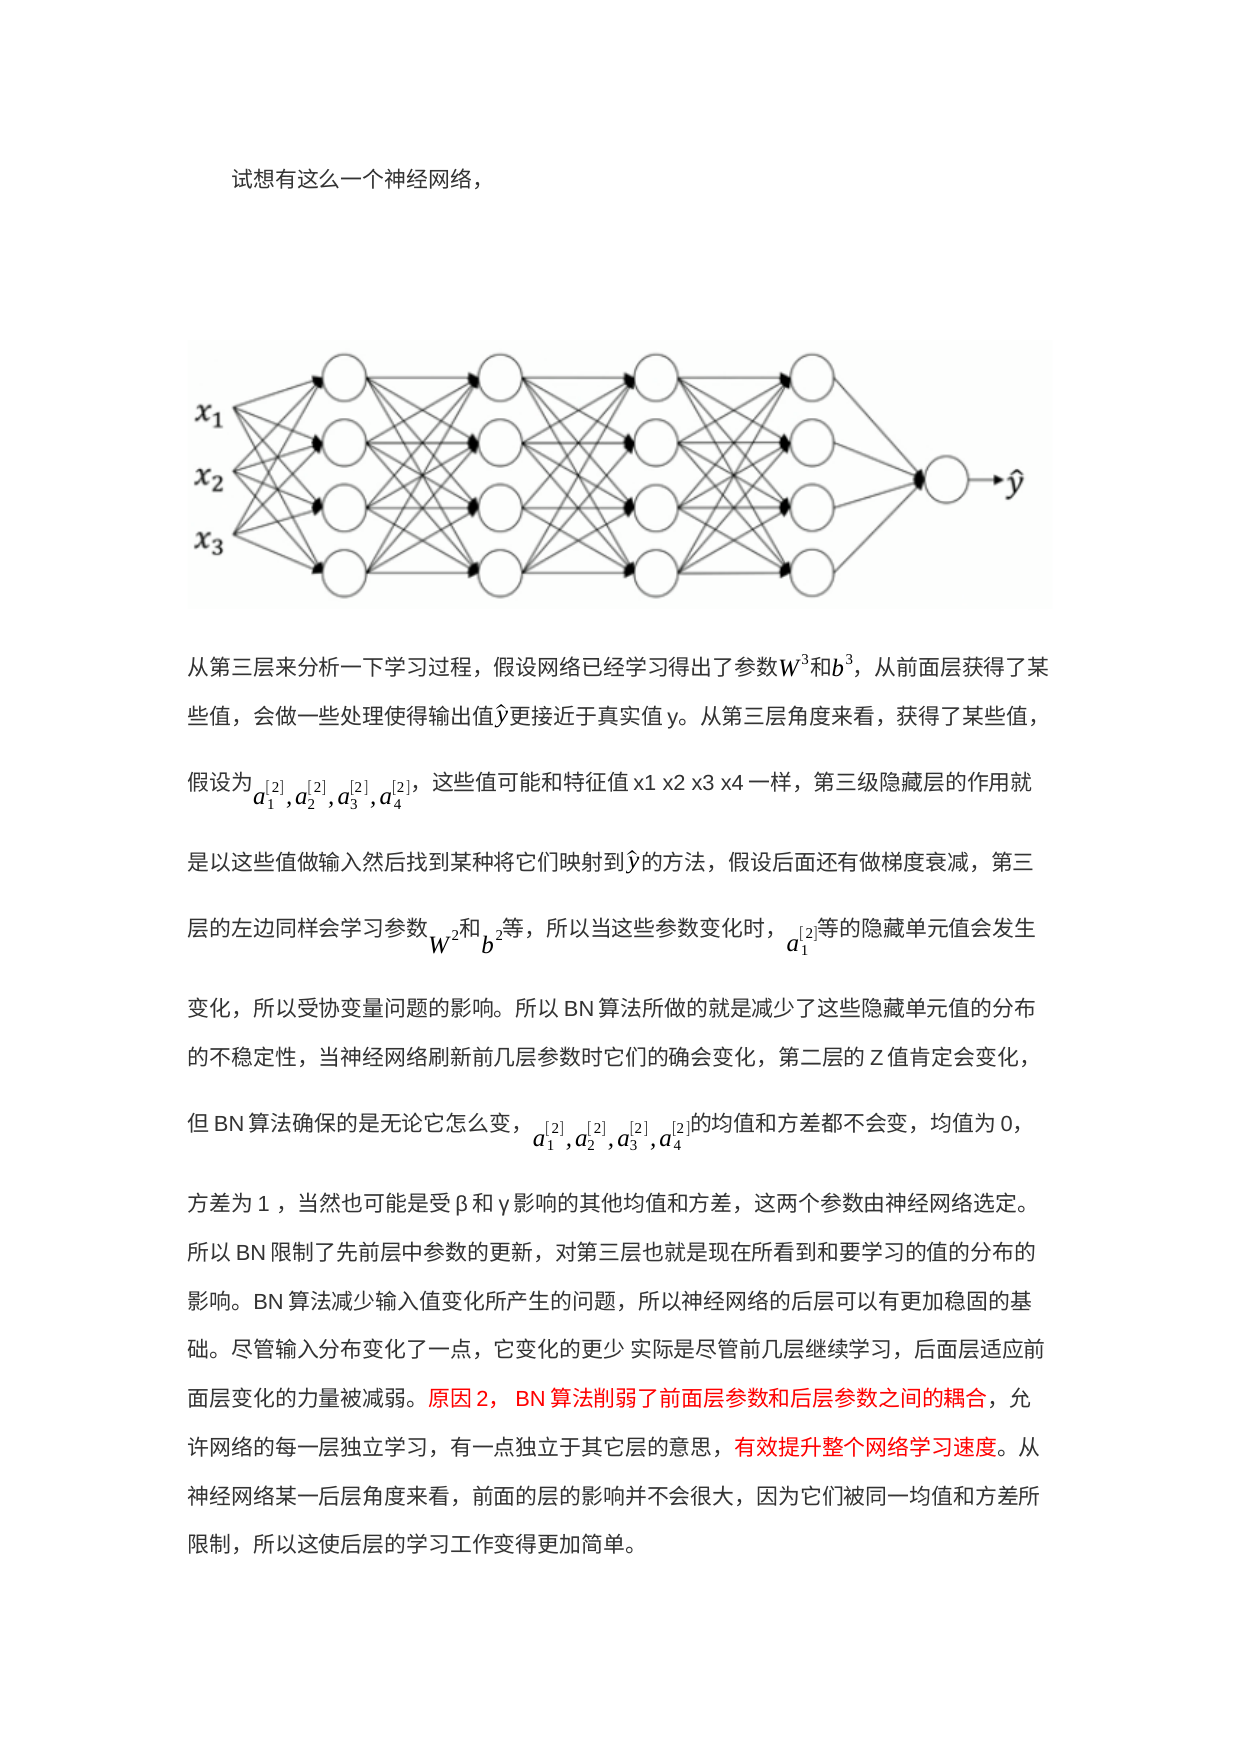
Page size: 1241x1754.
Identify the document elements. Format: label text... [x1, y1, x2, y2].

text 试想有这么一个神经网络，从第三层来分析一下学习过程，假设网络已经学习得出了参数和，从前面层获得了某些值，会做一些处理使得输出值更接近于真实值y。从第三层角度来看，获得了某些值，假设为，这些值可能和特征值x1 x2 x3 x4一样，第三级隐藏层的作用就是以这些值做输入然后找到某种将它们映射到的方法，假设后面还有做梯度衰减，第三层的左边同样会学习参数和等，所以当这些参数变化时，等的隐藏单元值会发生变化，所以受协变量问题的影响。所以BN算法所做的就是减少了这些隐藏单元值的分布的不稳定性，当神经网络刷新前几层参数时它们的确会变化，第二层的Z值肯定会变化，但BN算法确保的是无论它怎么变，的均值和方差都不会变，均值为0，方差为1 ，当然也可能是受β和γ影响的其他均值和方差，这两个参数由神经网络选定。所以BN限制了先前层中参数的更新，对第三层也就是现在所看到和要学习的值的分布的影响。BN算法减少输入值变化所产生的问题，所以神经网络的后层可以有更加稳固的基础。尽管输入分布变化了一点，它变化的更少 实际是尽管前几层继续学习，后面层适应前面层变化的力量被减弱。原因2， BN算法削弱了前面层参数和后层参数之间的耦合，允许网络的每一层独立学习，有一点独立于其它层的意思，有效提升整个网络学习速度。从神经网络某一后层角度来看，前面的层的影响并不会很大，因为它们被同一均值和方差所限制，所以这使后层的学习工作变得更加简单。 [187, 162, 1053, 340]
picture [187, 340, 1053, 609]
text 试想有这么一个神经网络，从第三层来分析一下学习过程，假设网络已经学习得出了参数和，从前面层获得了某些值，会做一些处理使得输出值更接近于真实值y。从第三层角度来看，获得了某些值，假设为，这些值可能和特征值x1 x2 x3 x4一样，第三级隐藏层的作用就是以这些值做输入然后找到某种将它们映射到的方法，假设后面还有做梯度衰减，第三层的左边同样会学习参数和等，所以当这些参数变化时，等的隐藏单元值会发生变化，所以受协变量问题的影响。所以BN算法所做的就是减少了这些隐藏单元值的分布的不稳定性，当神经网络刷新前几层参数时它们的确会变化，第二层的Z值肯定会变化，但BN算法确保的是无论它怎么变，的均值和方差都不会变，均值为0，方差为1 ，当然也可能是受β和γ影响的其他均值和方差，这两个参数由神经网络选定。所以BN限制了先前层中参数的更新，对第三层也就是现在所看到和要学习的值的分布的影响。BN算法减少输入值变化所产生的问题，所以神经网络的后层可以有更加稳固的基础。尽管输入分布变化了一点，它变化的更少 实际是尽管前几层继续学习，后面层适应前面层变化的力量被减弱。原因2， BN算法削弱了前面层参数和后层参数之间的耦合，允许网络的每一层独立学习，有一点独立于其它层的意思，有效提升整个网络学习速度。从神经网络某一后层角度来看，前面的层的影响并不会很大，因为它们被同一均值和方差所限制，所以这使后层的学习工作变得更加简单。 [187, 609, 1053, 1559]
